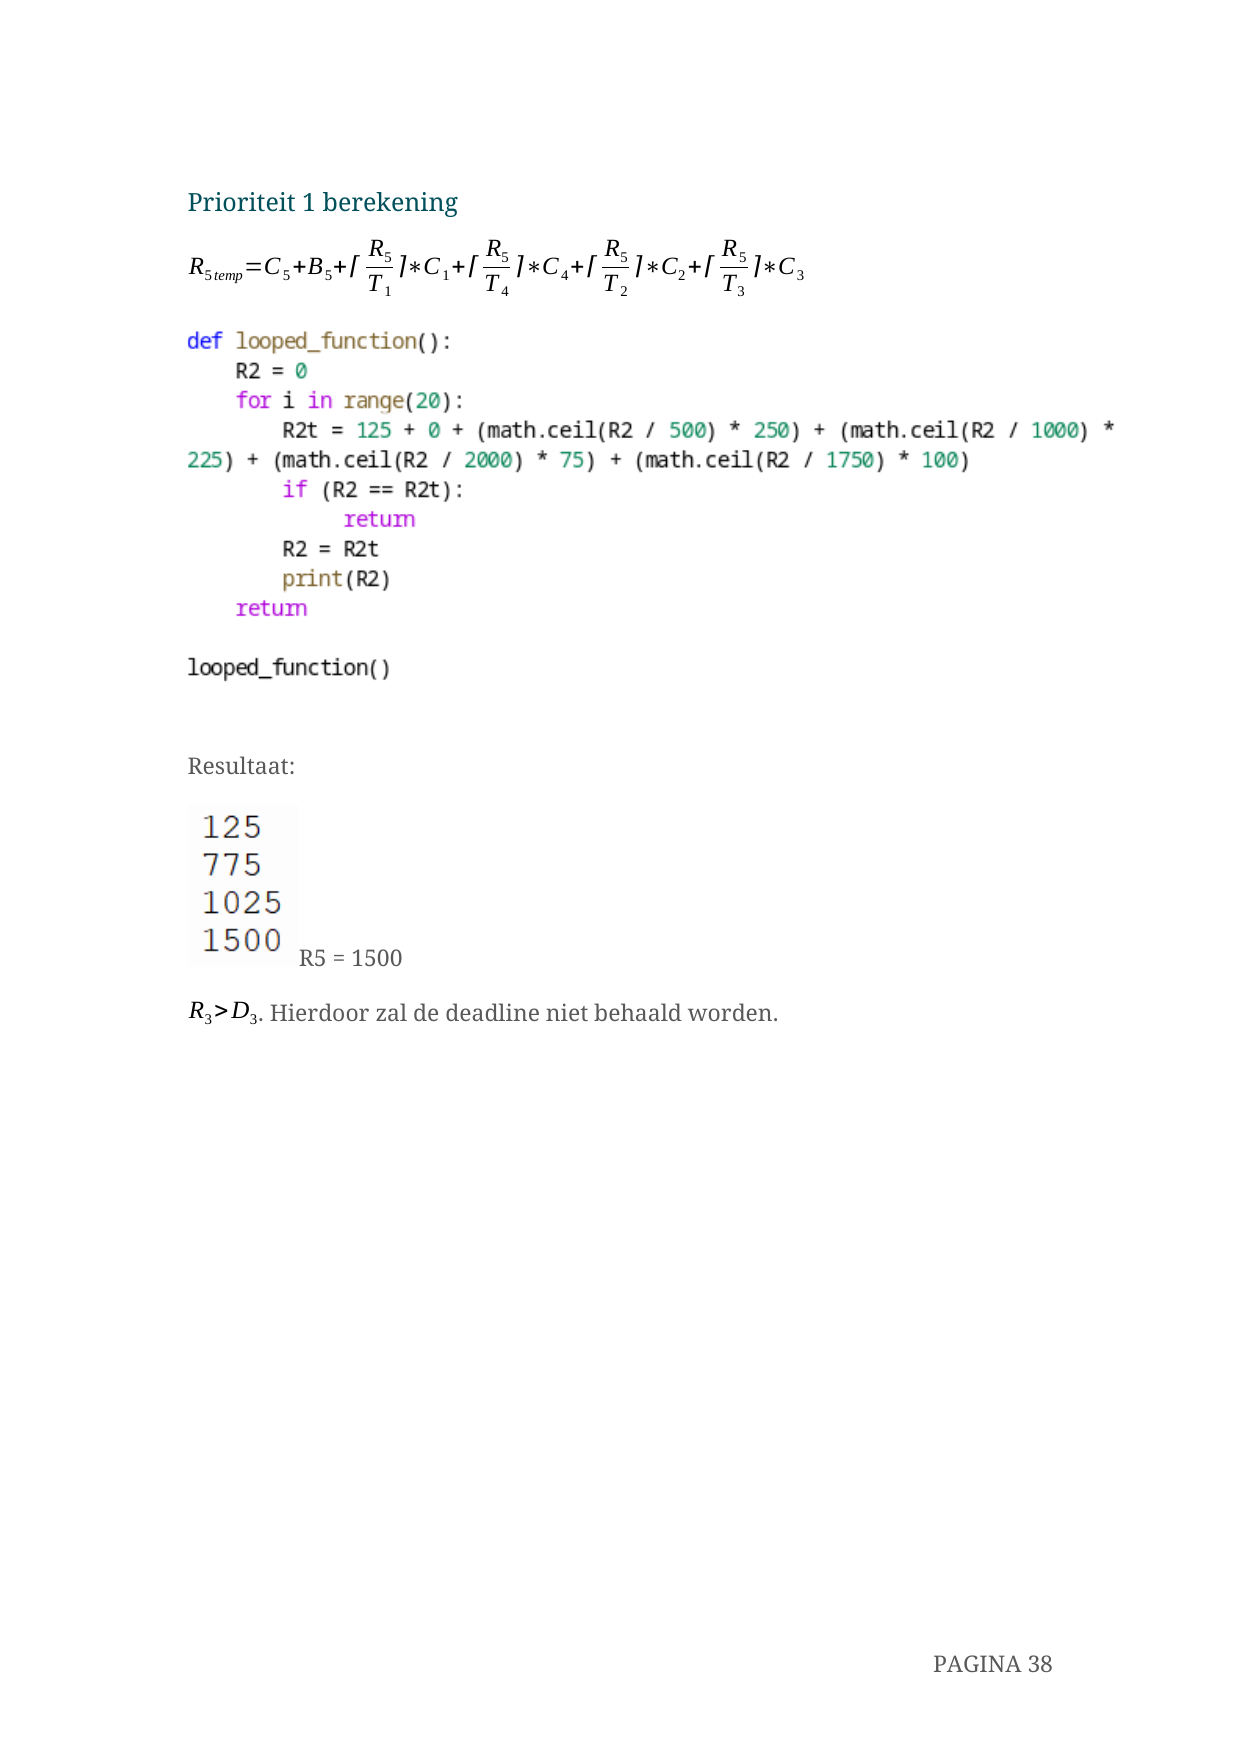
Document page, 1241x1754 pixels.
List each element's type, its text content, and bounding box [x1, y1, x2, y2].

text Resultaat: [187, 750, 1053, 781]
text R5 = 1500 [187, 805, 1053, 973]
text . Hierdoor zal de deadline niet behaald worden. [187, 997, 1053, 1028]
subtitle Prioriteit 1 berekening [187, 184, 1053, 218]
picture [187, 805, 299, 967]
